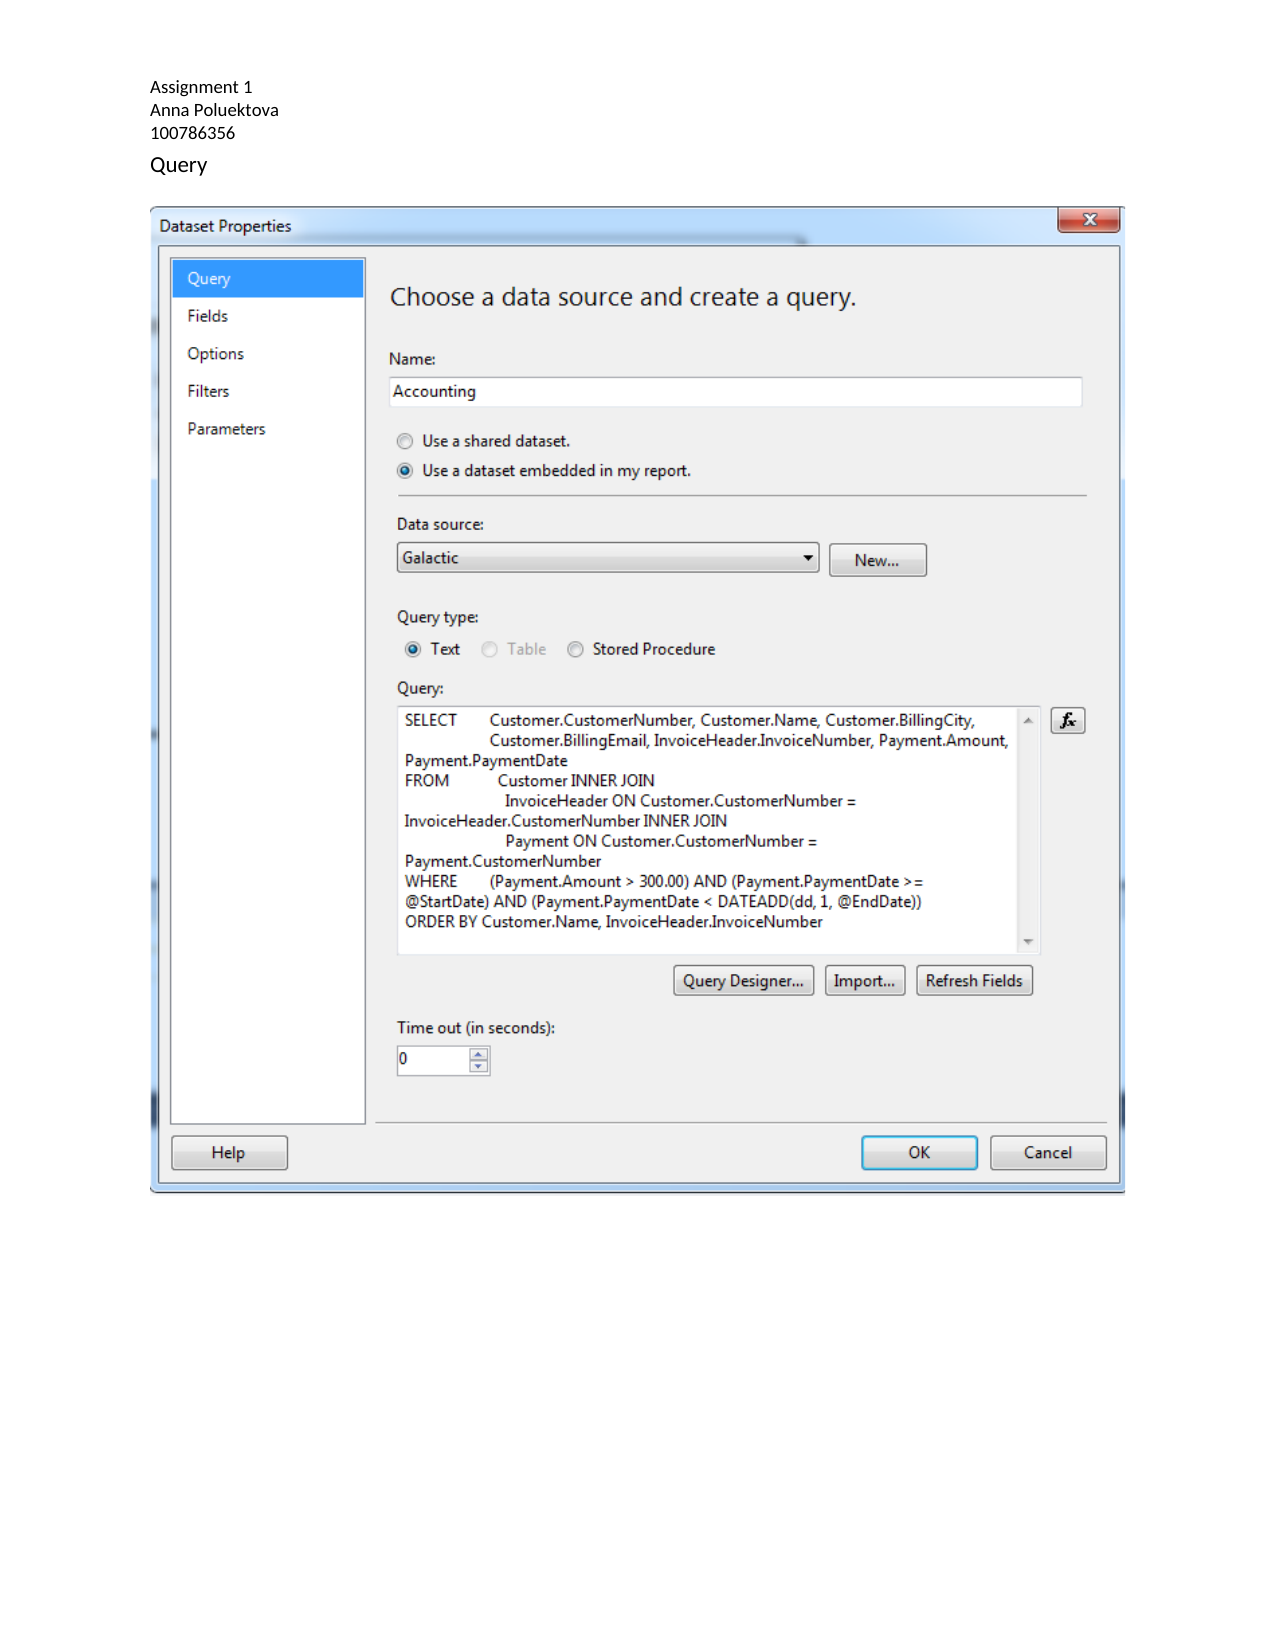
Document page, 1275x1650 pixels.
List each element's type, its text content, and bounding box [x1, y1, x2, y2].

picture [150, 206, 1125, 1196]
text Query [150, 150, 1125, 178]
